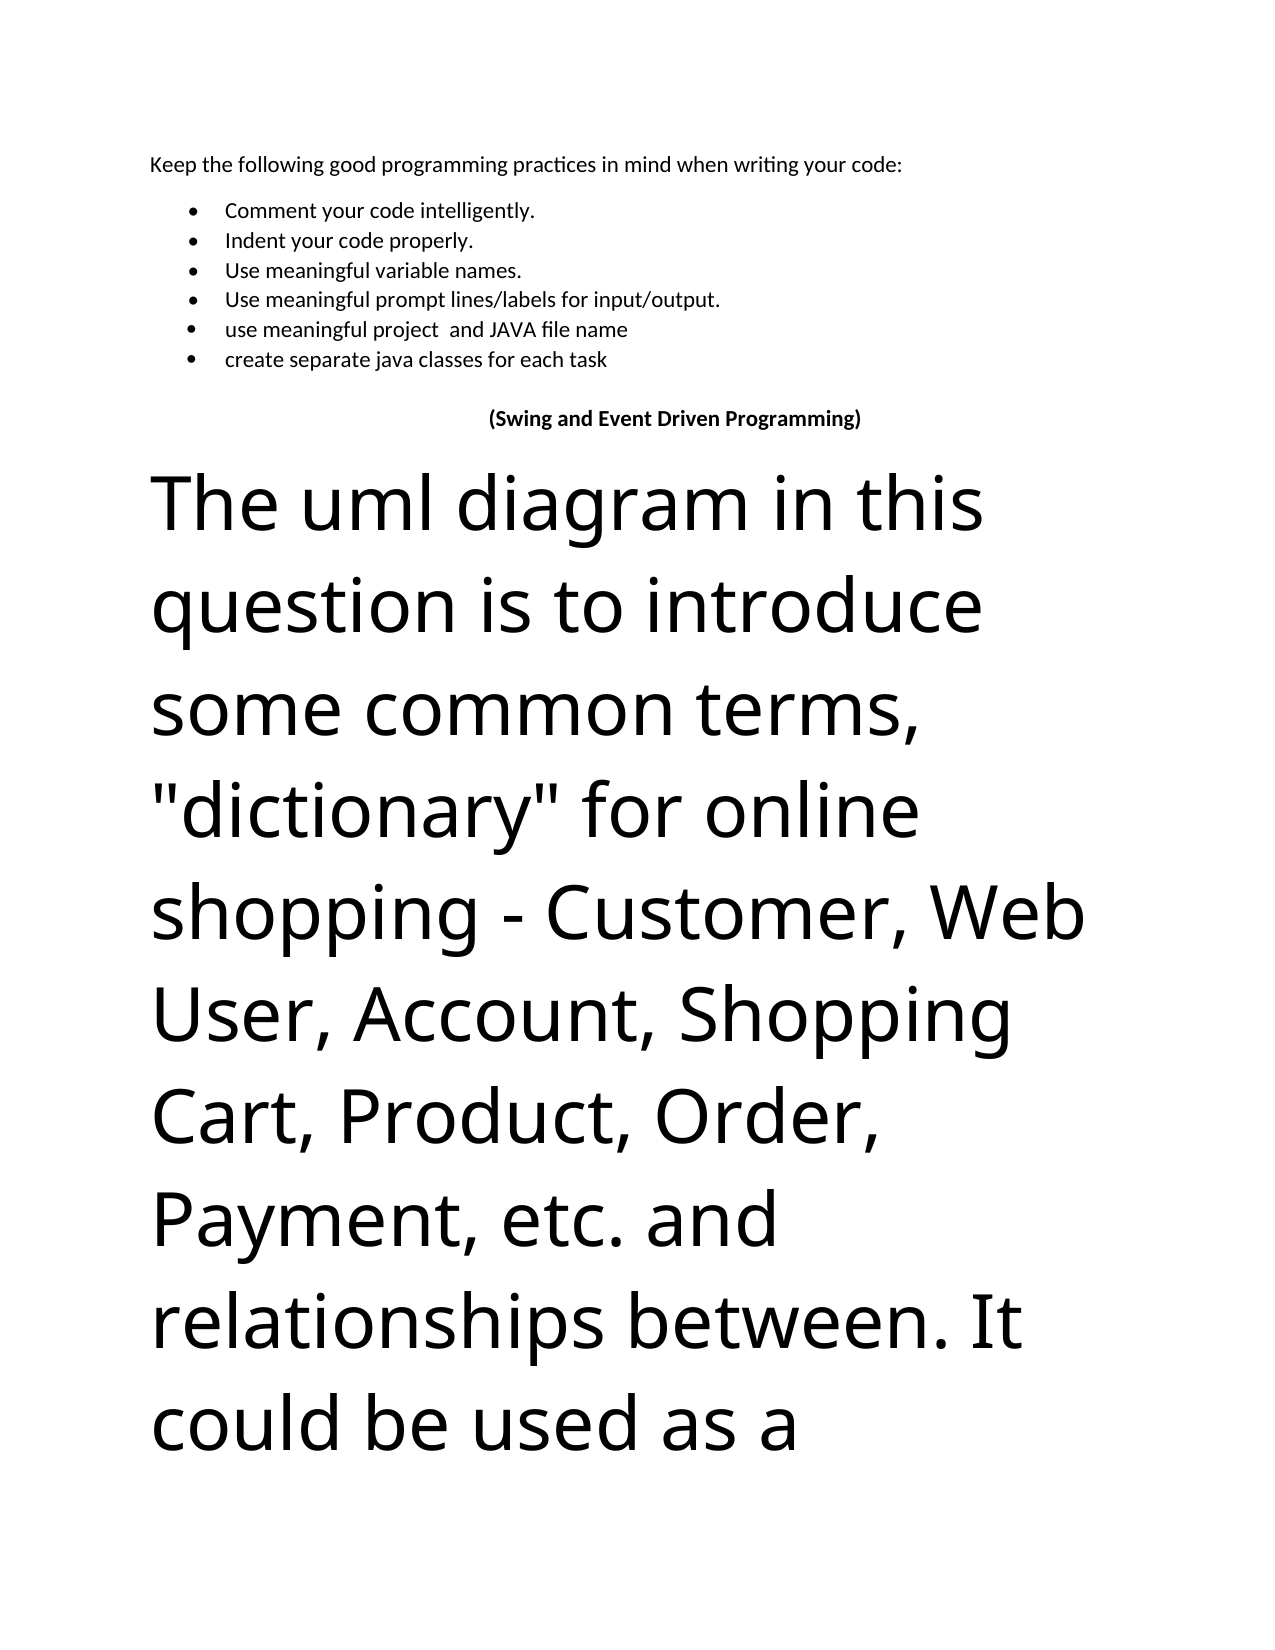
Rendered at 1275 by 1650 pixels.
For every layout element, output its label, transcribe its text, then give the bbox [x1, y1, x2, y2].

list Use meaningful variable names. [187, 256, 1125, 284]
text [150, 1268, 1125, 1472]
list Indent your code properly. [187, 226, 1125, 254]
text shopping - Customer, Web User, Account, Shopping Cart, Product, Order, Payment, etc. and [150, 859, 1125, 1268]
list create separate java classes for each task [187, 345, 1125, 373]
list use meaningful project and JAVA file name [187, 315, 1125, 343]
list Comment your code intelligently. [187, 196, 1125, 224]
list (Swing and Event Driven Programming) [225, 404, 1125, 432]
text Keep the following good programming practices in mind when writing your code: [150, 150, 1125, 178]
text The uml diagram in this question is to introduce some common terms, "dictionary" for online [150, 451, 1125, 859]
list Use meaningful prompt lines/labels for input/output. [187, 285, 1125, 313]
